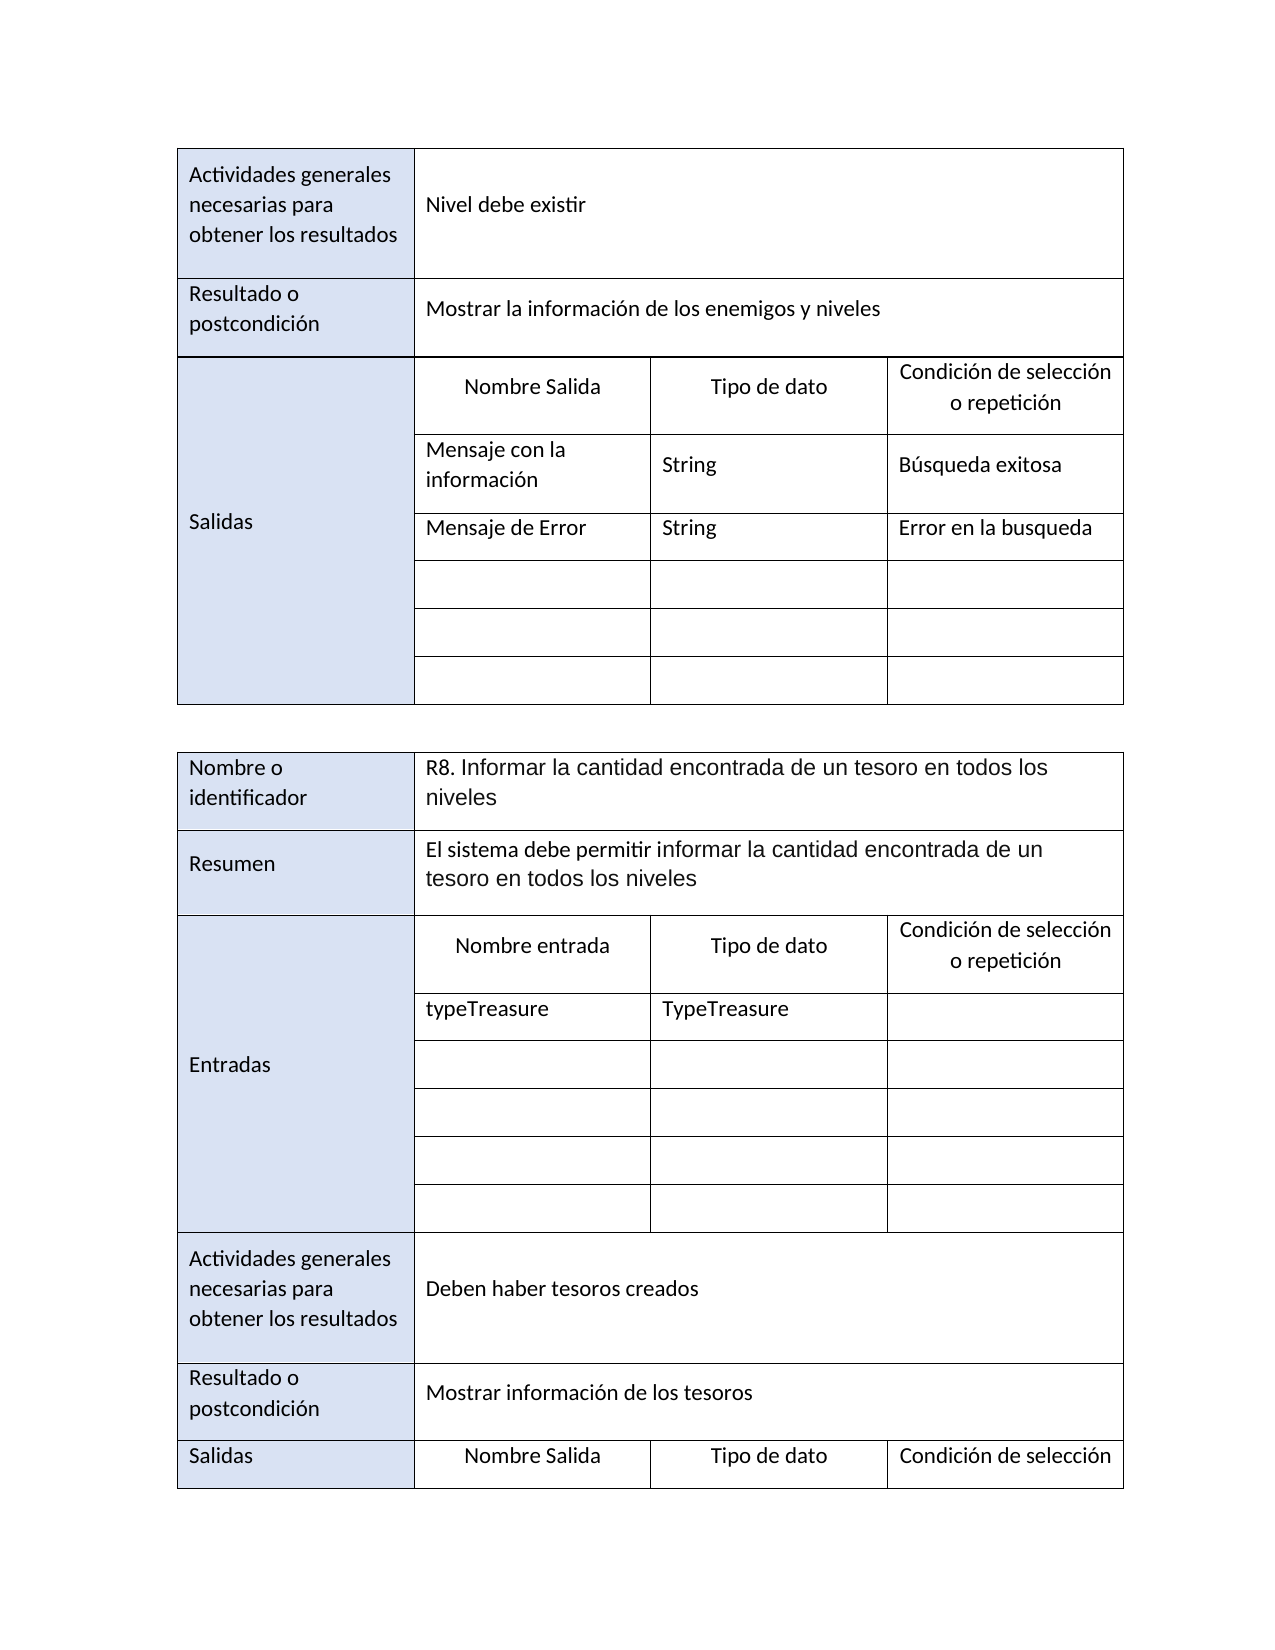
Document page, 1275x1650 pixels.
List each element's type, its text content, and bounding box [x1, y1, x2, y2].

table_cell [888, 609, 1123, 656]
table_cell Mensaje de Error [415, 514, 650, 560]
table_cell [415, 1185, 650, 1232]
table_cell Mostrar la información de los enemigos y niveles [415, 279, 1123, 356]
table_cell Condición de selección o repetición [888, 916, 1123, 993]
table_header R8. Informar la cantidad encontrada de un tesoro en todos los niveles [415, 753, 1123, 829]
table_cell Error en la busqueda [888, 514, 1123, 560]
table_cell Resumen [178, 831, 414, 914]
table_cell Mensaje con la información [415, 435, 650, 512]
table_cell Salidas [178, 1441, 414, 1488]
table_cell [651, 1041, 887, 1088]
table_cell TypeTreasure [651, 994, 887, 1040]
table_cell [415, 1137, 650, 1184]
table_cell String [651, 435, 887, 512]
table_cell typeTreasure [415, 994, 650, 1040]
table_cell Actividades generales necesarias para obtener los resultados [178, 1233, 414, 1362]
table_cell [415, 1041, 650, 1088]
table_cell Nivel debe existir [415, 149, 1123, 278]
table_cell [888, 1041, 1123, 1088]
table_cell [888, 1441, 1123, 1488]
table_cell [651, 561, 887, 608]
table_cell [651, 1185, 887, 1232]
table_cell Entradas [178, 916, 414, 1232]
table_cell El sistema debe permitir informar la cantidad encontrada de un tesoro en todos los niveles [415, 831, 1123, 914]
table_cell Nombre Salida [415, 358, 650, 434]
table_header Nombre o identificador [178, 753, 414, 829]
table_cell Mostrar información de los tesoros [415, 1364, 1123, 1440]
table_cell [415, 657, 650, 704]
table_cell [651, 1137, 887, 1184]
table_cell Resultado o postcondición [178, 1364, 414, 1440]
table_cell Búsqueda exitosa [888, 435, 1123, 512]
table_cell String [651, 514, 887, 560]
table_cell Actividades generales necesarias para obtener los resultados [178, 149, 414, 278]
table_cell Tipo de dato [651, 916, 887, 993]
table_cell [415, 561, 650, 608]
table_cell Tipo de dato [651, 358, 887, 434]
table_cell [651, 1089, 887, 1136]
table_cell Resultado o postcondición [178, 279, 414, 356]
table_cell Salidas [178, 358, 414, 704]
table_cell [651, 609, 887, 656]
table_cell [888, 561, 1123, 608]
table_cell [888, 657, 1123, 704]
table_cell [651, 657, 887, 704]
table_cell [888, 1089, 1123, 1136]
table_cell Nombre Salida [415, 1441, 650, 1488]
table_cell [888, 1185, 1123, 1232]
table_cell [888, 994, 1123, 1040]
table_cell Condición de selección o repetición [888, 358, 1123, 434]
table_cell Deben haber tesoros creados [415, 1233, 1123, 1362]
table_cell [415, 609, 650, 656]
table_cell [415, 1089, 650, 1136]
table_cell Tipo de dato [651, 1441, 887, 1488]
table_cell Nombre entrada [415, 916, 650, 993]
table_cell [888, 1137, 1123, 1184]
